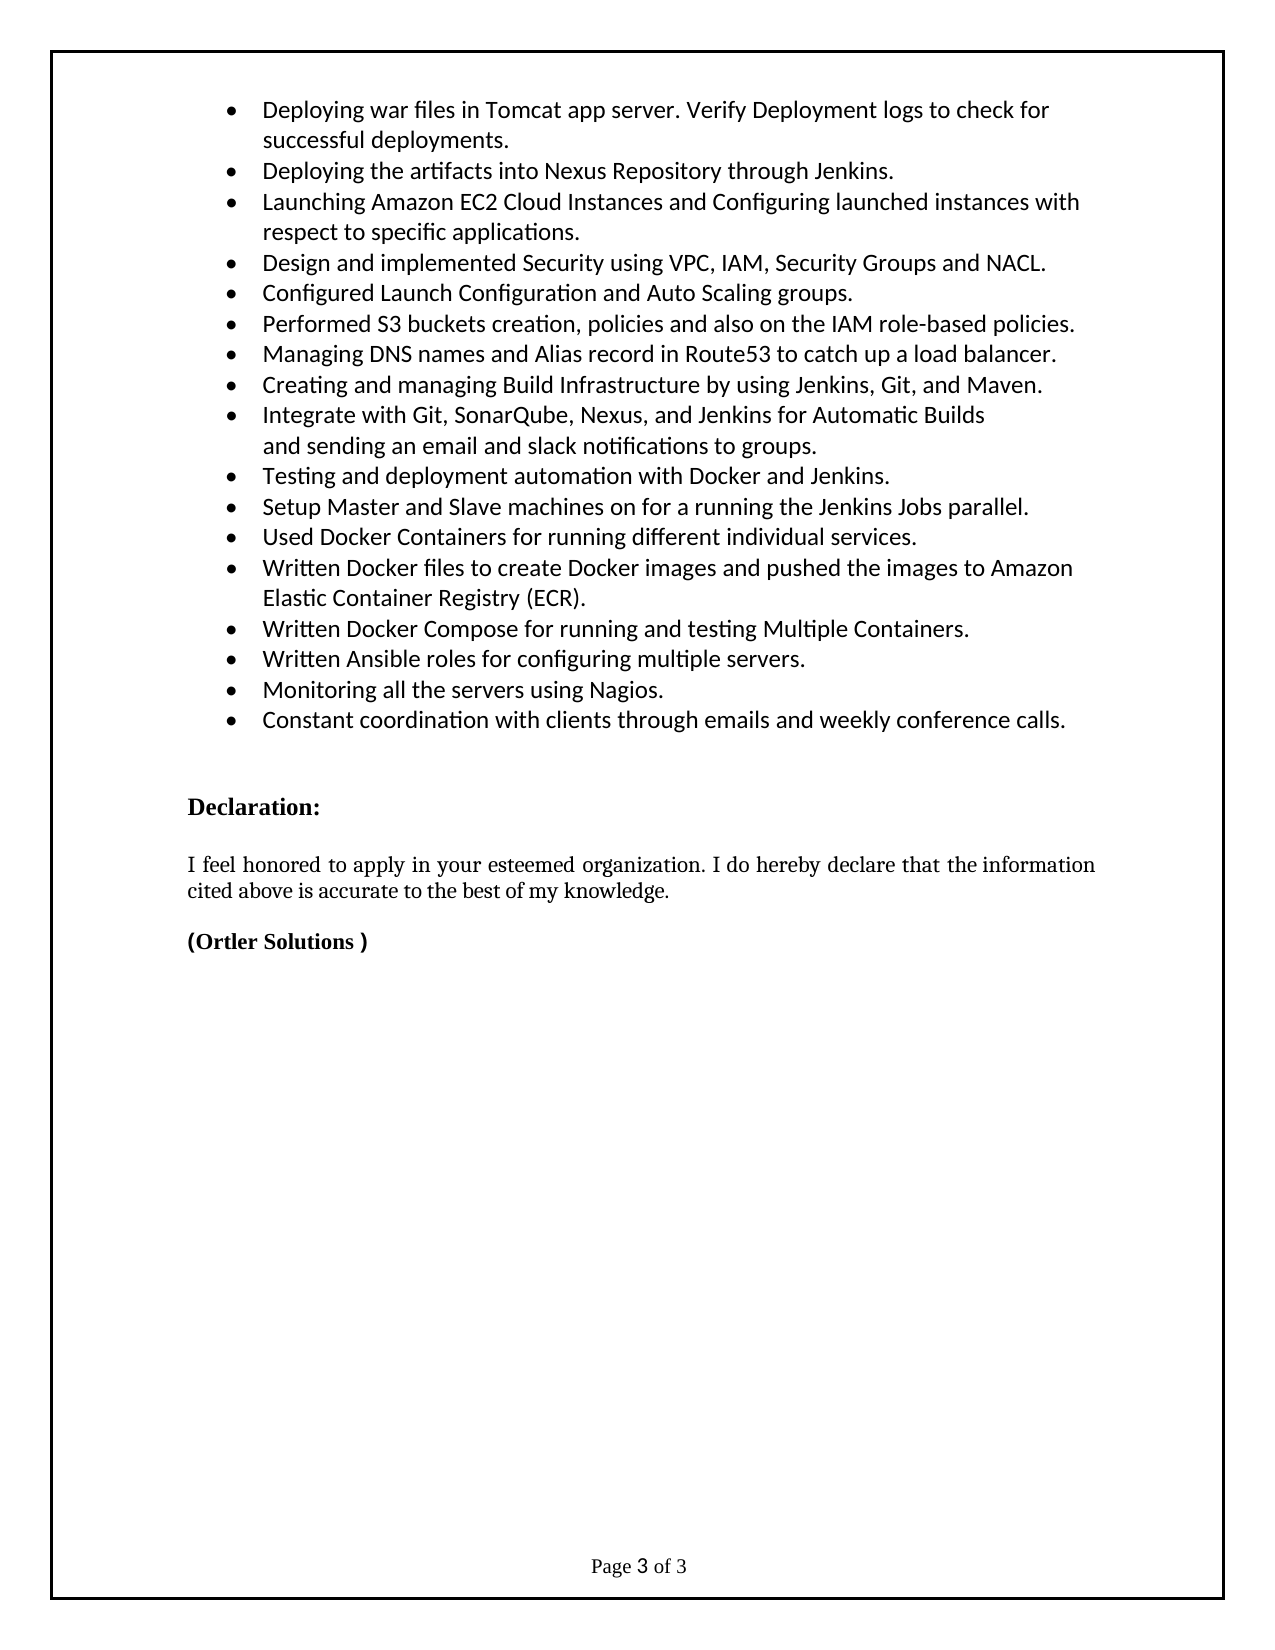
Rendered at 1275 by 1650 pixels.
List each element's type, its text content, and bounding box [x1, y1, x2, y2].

list Performed S3 buckets creation, policies and also on the IAM role-based policies. [225, 308, 1098, 338]
list Written Docker files to create Docker images and pushed the images to Amazon Elastic Container Registry (ECR). [225, 552, 1075, 613]
list Creating and managing Build Infrastructure by using Jenkins, Git, and Maven. [225, 369, 1098, 399]
list Used Docker Containers for running different individual services. [225, 522, 1098, 552]
list Deploying war files in Tomcat app server. Verify Deployment logs to check for successful deployments. [225, 94, 1049, 155]
list Constant coordination with clients through emails and weekly conference calls. [225, 705, 1098, 735]
list Design and implemented Security using VPC, IAM, Security Groups and NACL. [225, 247, 1098, 277]
list Written Docker Compose for running and testing Multiple Containers. [225, 613, 1098, 644]
list Configured Launch Configuration and Auto Scaling groups. [225, 277, 1098, 308]
list Monitoring all the servers using Nagios. [225, 674, 1098, 705]
text I feel honored to apply in your esteemed organization. I do hereby declare that the information cited above is accurate to the best of my knowledge. [187, 852, 1098, 904]
list Deploying the artifacts into Nexus Repository through Jenkins. [225, 155, 1098, 186]
list Testing and deployment automation with Docker and Jenkins. [225, 461, 1098, 491]
text (Ortler Solutions ) [187, 925, 1098, 956]
list Written Ansible roles for configuring multiple servers. [225, 644, 1098, 674]
list Managing DNS names and Alias record in Route53 to catch up a load balancer. [225, 338, 1098, 369]
list Setup Master and Slave machines on for a running the Jenkins Jobs parallel. [225, 491, 1098, 522]
subtitle Declaration: [187, 792, 1098, 821]
list Launching Amazon EC2 Cloud Instances and Configuring launched instances with respect to specific applications. [225, 186, 1080, 247]
list Integrate with Git, SonarQube, Nexus, and Jenkins for Automatic Builds and sending an email and slack notifications to groups. [225, 399, 1028, 461]
